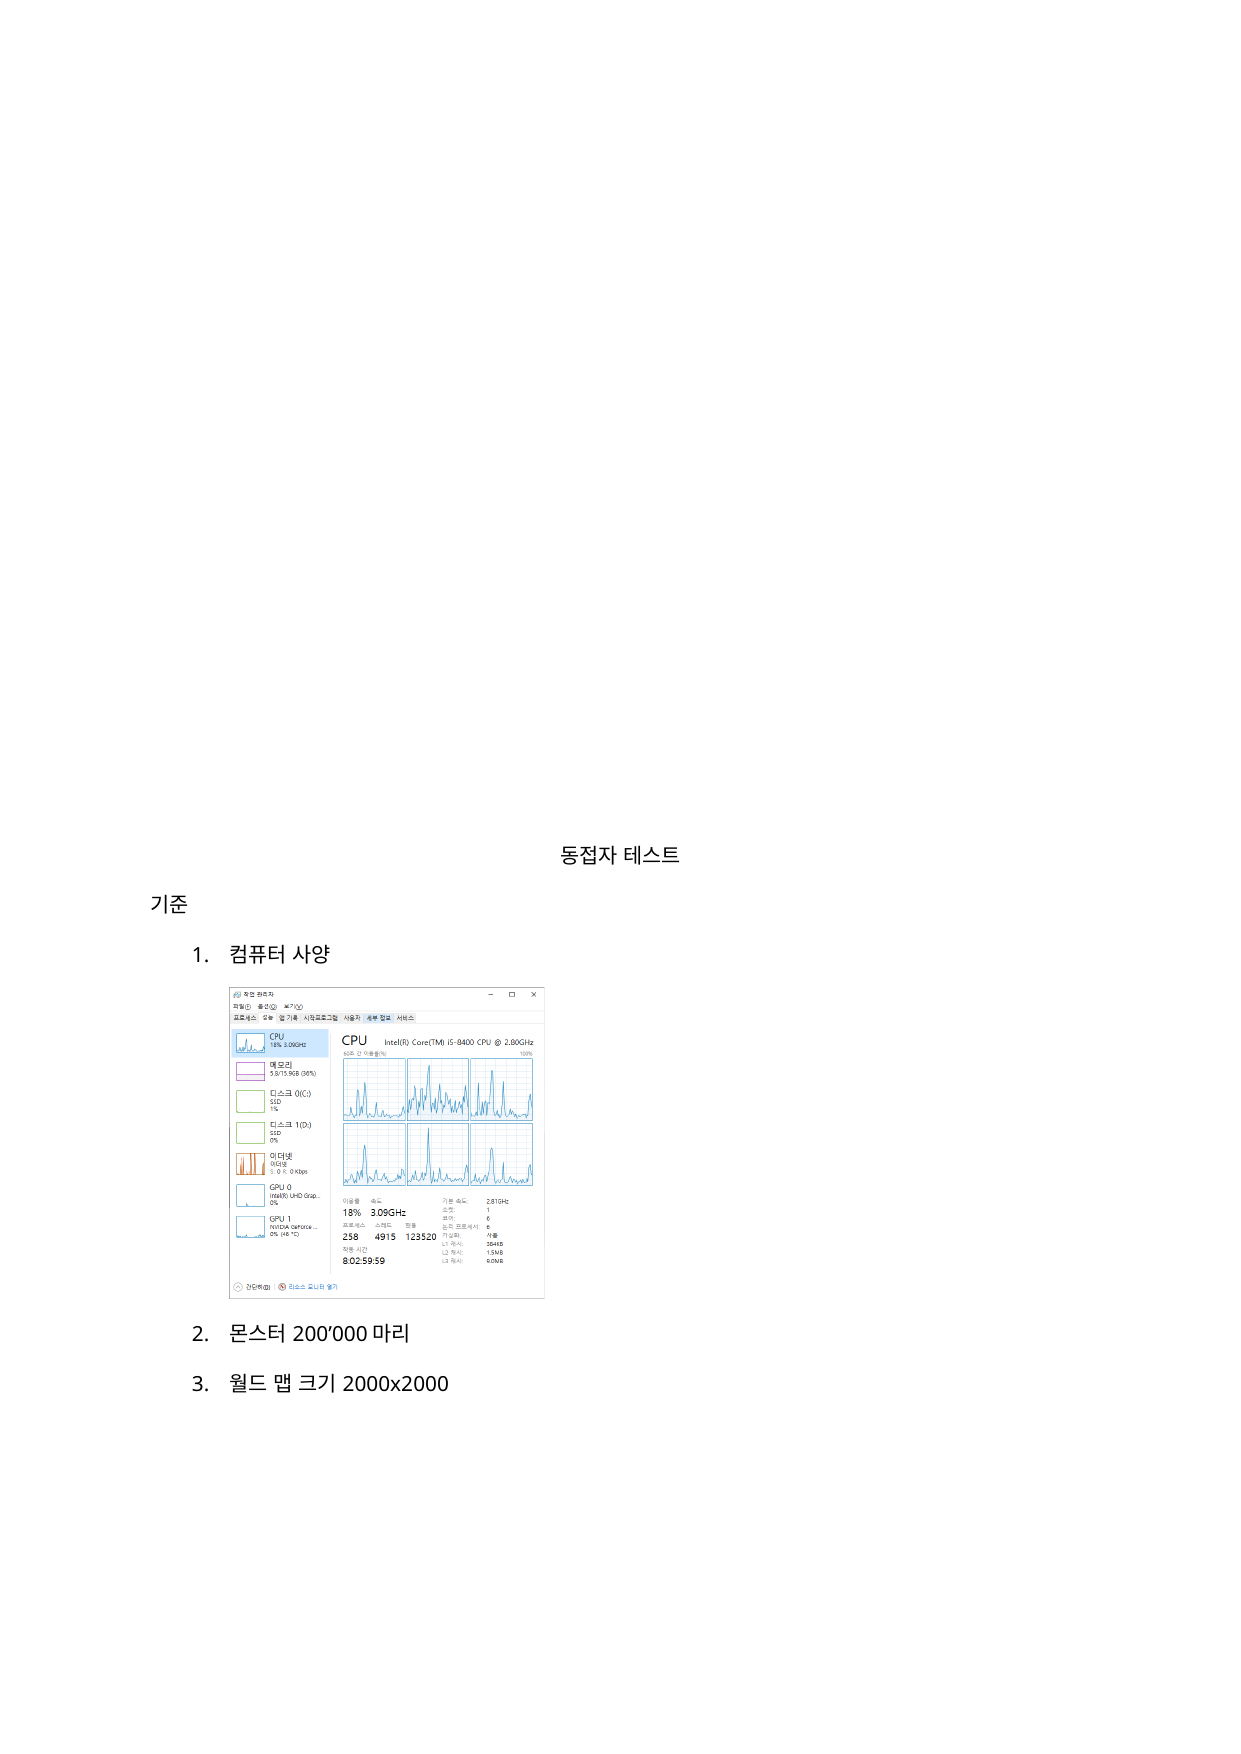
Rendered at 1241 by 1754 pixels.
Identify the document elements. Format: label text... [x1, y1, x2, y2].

list 컴퓨터 사양 [192, 938, 1090, 968]
text 기준 [150, 888, 1090, 919]
list 몬스터 200’000마리 [192, 1317, 1090, 1348]
text 동접자 테스트 [150, 839, 1090, 869]
list 월드 맵 크기 2000x2000 [192, 1367, 1090, 1397]
picture [229, 987, 545, 1299]
